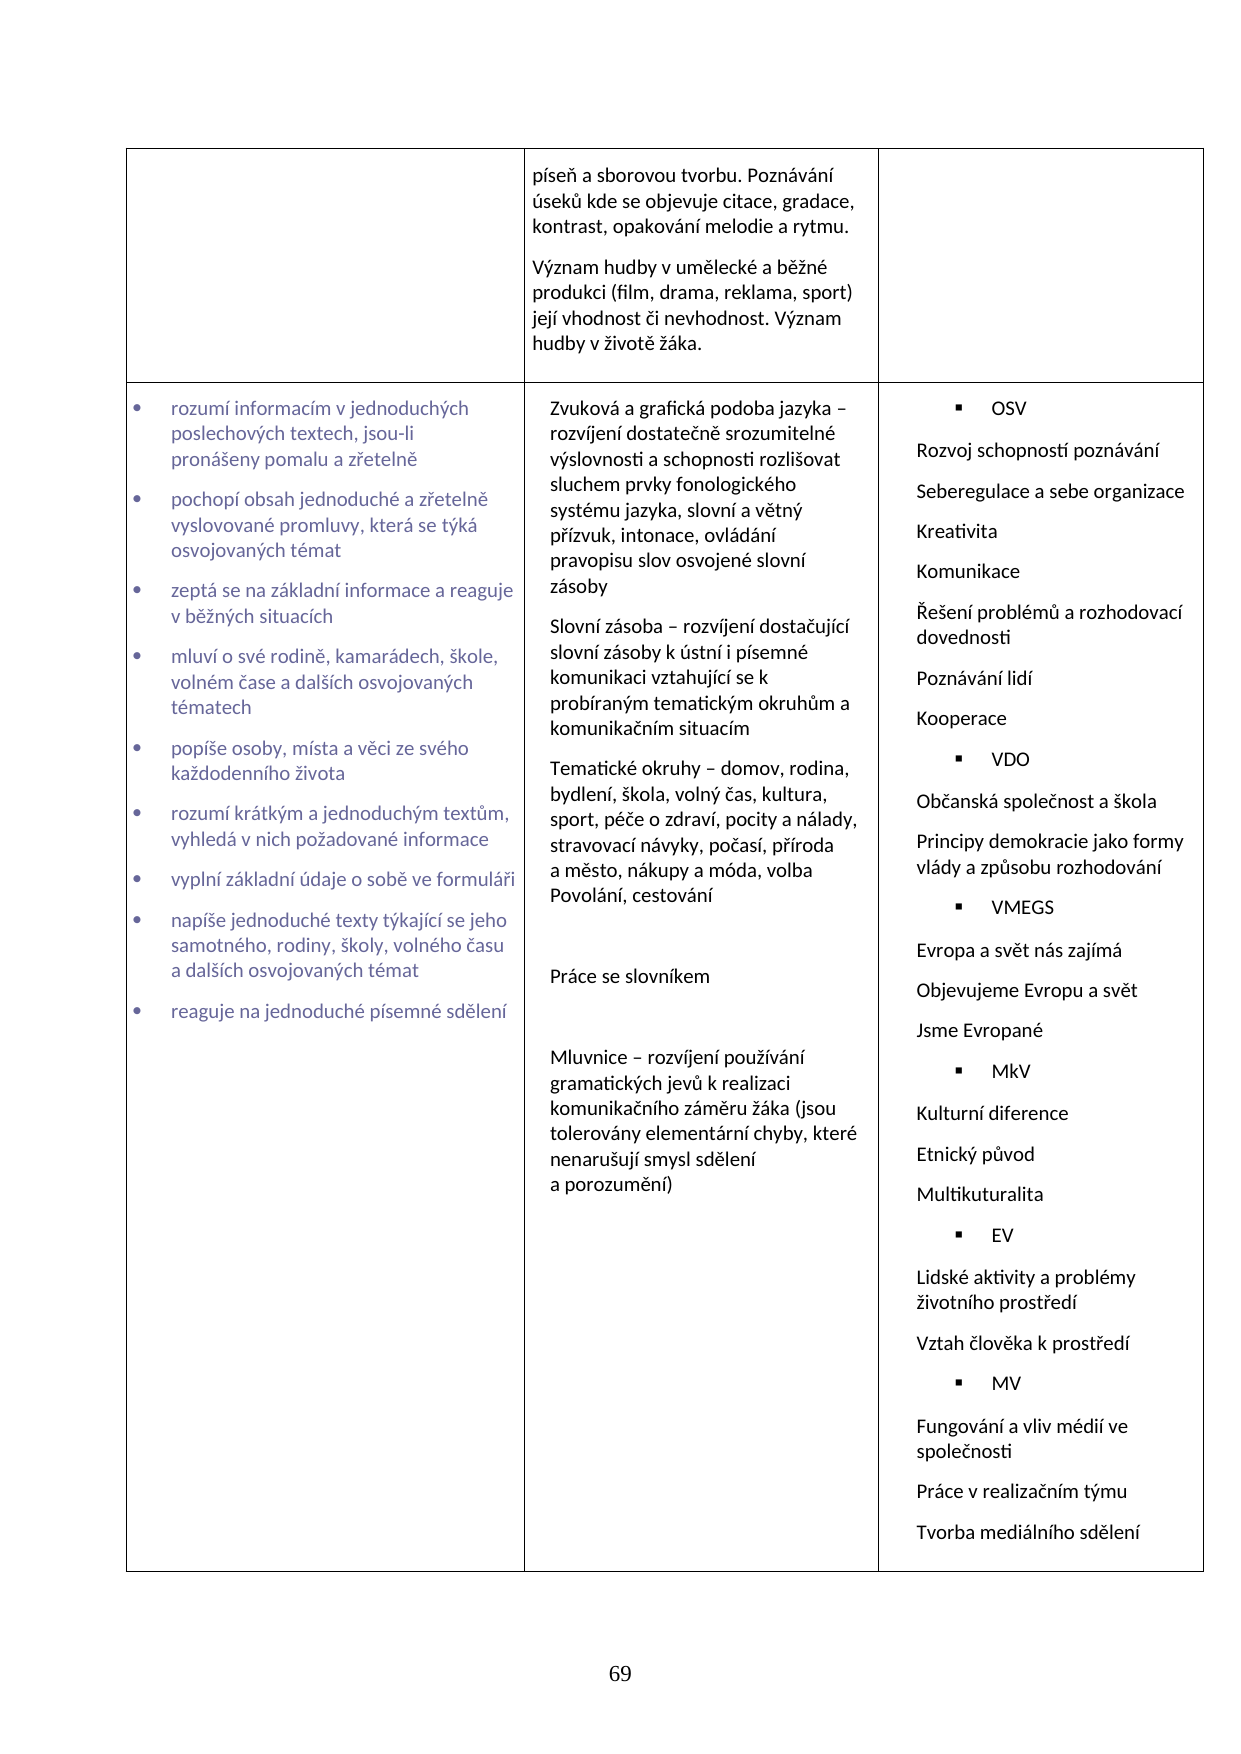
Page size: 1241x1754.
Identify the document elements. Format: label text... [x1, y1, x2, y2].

table_cell rozumí informacím v jednoduchých poslechových textech, jsou-li pronášeny pomalu a zřetelně pochopí obsah jednoduché a zřetelně vyslovované promluvy, která se týká osvojovaných témat zeptá se na základní informace a reaguje v běžných situacích mluví o své rodině, kamarádech, škole, volném čase a dalších osvojovaných tématech popíše osoby, místa a věci ze svého každodenního života rozumí krátkým a jednoduchým textům, vyhledá v nich požadované informace vyplní základní údaje o sobě ve formuláři napíše jednoduché texty týkající se jeho samotného, rodiny, školy, volného času a dalších osvojovaných témat reaguje na jednoduché písemné sdělení [127, 383, 524, 1571]
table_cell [879, 149, 1203, 382]
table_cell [127, 149, 524, 382]
table_cell OSV Rozvoj schopností poznávání Seberegulace a sebe organizace Kreativita Komunikace Řešení problémů a rozhodovací dovednosti Poznávání lidí Kooperace VDO Občanská společnost a škola Principy demokracie jako formy vlády a způsobu rozhodování VMEGS Evropa a svět nás zajímá Objevujeme Evropu a svět Jsme Evropané MkV Kulturní diference Etnický původ Multikuturalita EV Lidské aktivity a problémy životního prostředí Vztah člověka k prostředí MV Fungování a vliv médií ve společnosti Práce v realizačním týmu Tvorba mediálního sdělení [879, 383, 1203, 1571]
table_cell Zvuková a grafická podoba jazyka – rozvíjení dostatečně srozumitelné výslovnosti a schopnosti rozlišovat sluchem prvky fonologického systému jazyka, slovní a větný přízvuk, intonace, ovládání pravopisu slov osvojené slovní zásoby Slovní zásoba – rozvíjení dostačující slovní zásoby k ústní i písemné komunikaci vztahující se k probíraným tematickým okruhům a komunikačním situacím Tematické okruhy – domov, rodina, bydlení, škola, volný čas, kultura, sport, péče o zdraví, pocity a nálady, stravovací návyky, počasí, příroda a město, nákupy a móda, volba Povolání, cestování Práce se slovníkem Mluvnice – rozvíjení používání gramatických jevů k realizaci komunikačního záměru žáka (jsou tolerovány elementární chyby, které nenarušují smysl sdělení a porozumění) [525, 383, 878, 1571]
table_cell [525, 149, 878, 382]
